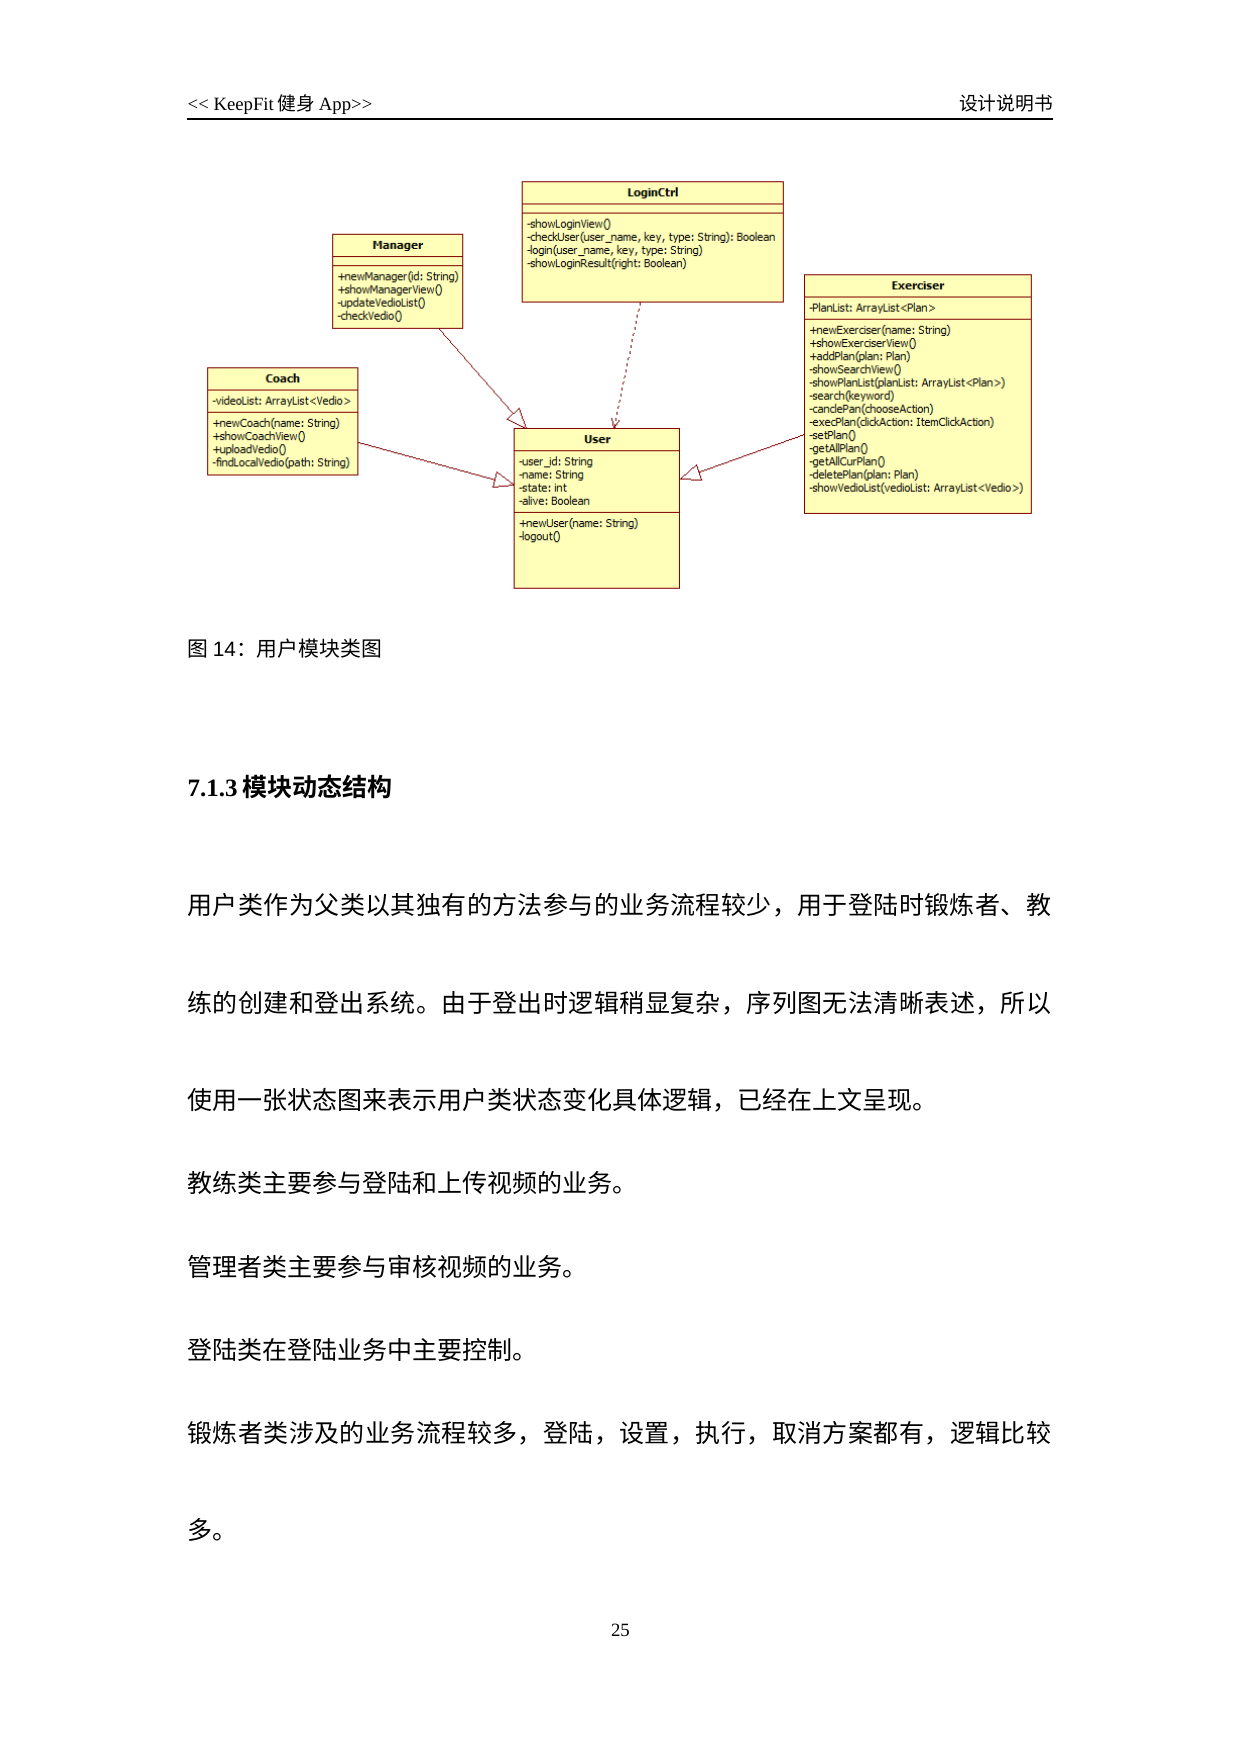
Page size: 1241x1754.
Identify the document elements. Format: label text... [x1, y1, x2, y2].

text 登陆类在登陆业务中主要控制。 [187, 1316, 1053, 1381]
text 图 14：用户模块类图 [187, 631, 1053, 664]
picture [187, 162, 1052, 609]
text 用户类作为父类以其独有的方法参与的业务流程较少，用于登陆时锻炼者、教练的创建和登出系统。由于登出时逻辑稍显复杂，序列图无法清晰表述，所以使用一张状态图来表示用户类状态变化具体逻辑，已经在上文呈现。 [187, 871, 1053, 1131]
text 管理者类主要参与审核视频的业务。 [187, 1233, 1053, 1298]
text 锻炼者类涉及的业务流程较多，登陆，设置，执行，取消方案都有，逻辑比较多。 [187, 1399, 1053, 1561]
subtitle 7.1.3模块动态结构 [187, 753, 1053, 818]
text 教练类主要参与登陆和上传视频的业务。 [187, 1149, 1053, 1214]
